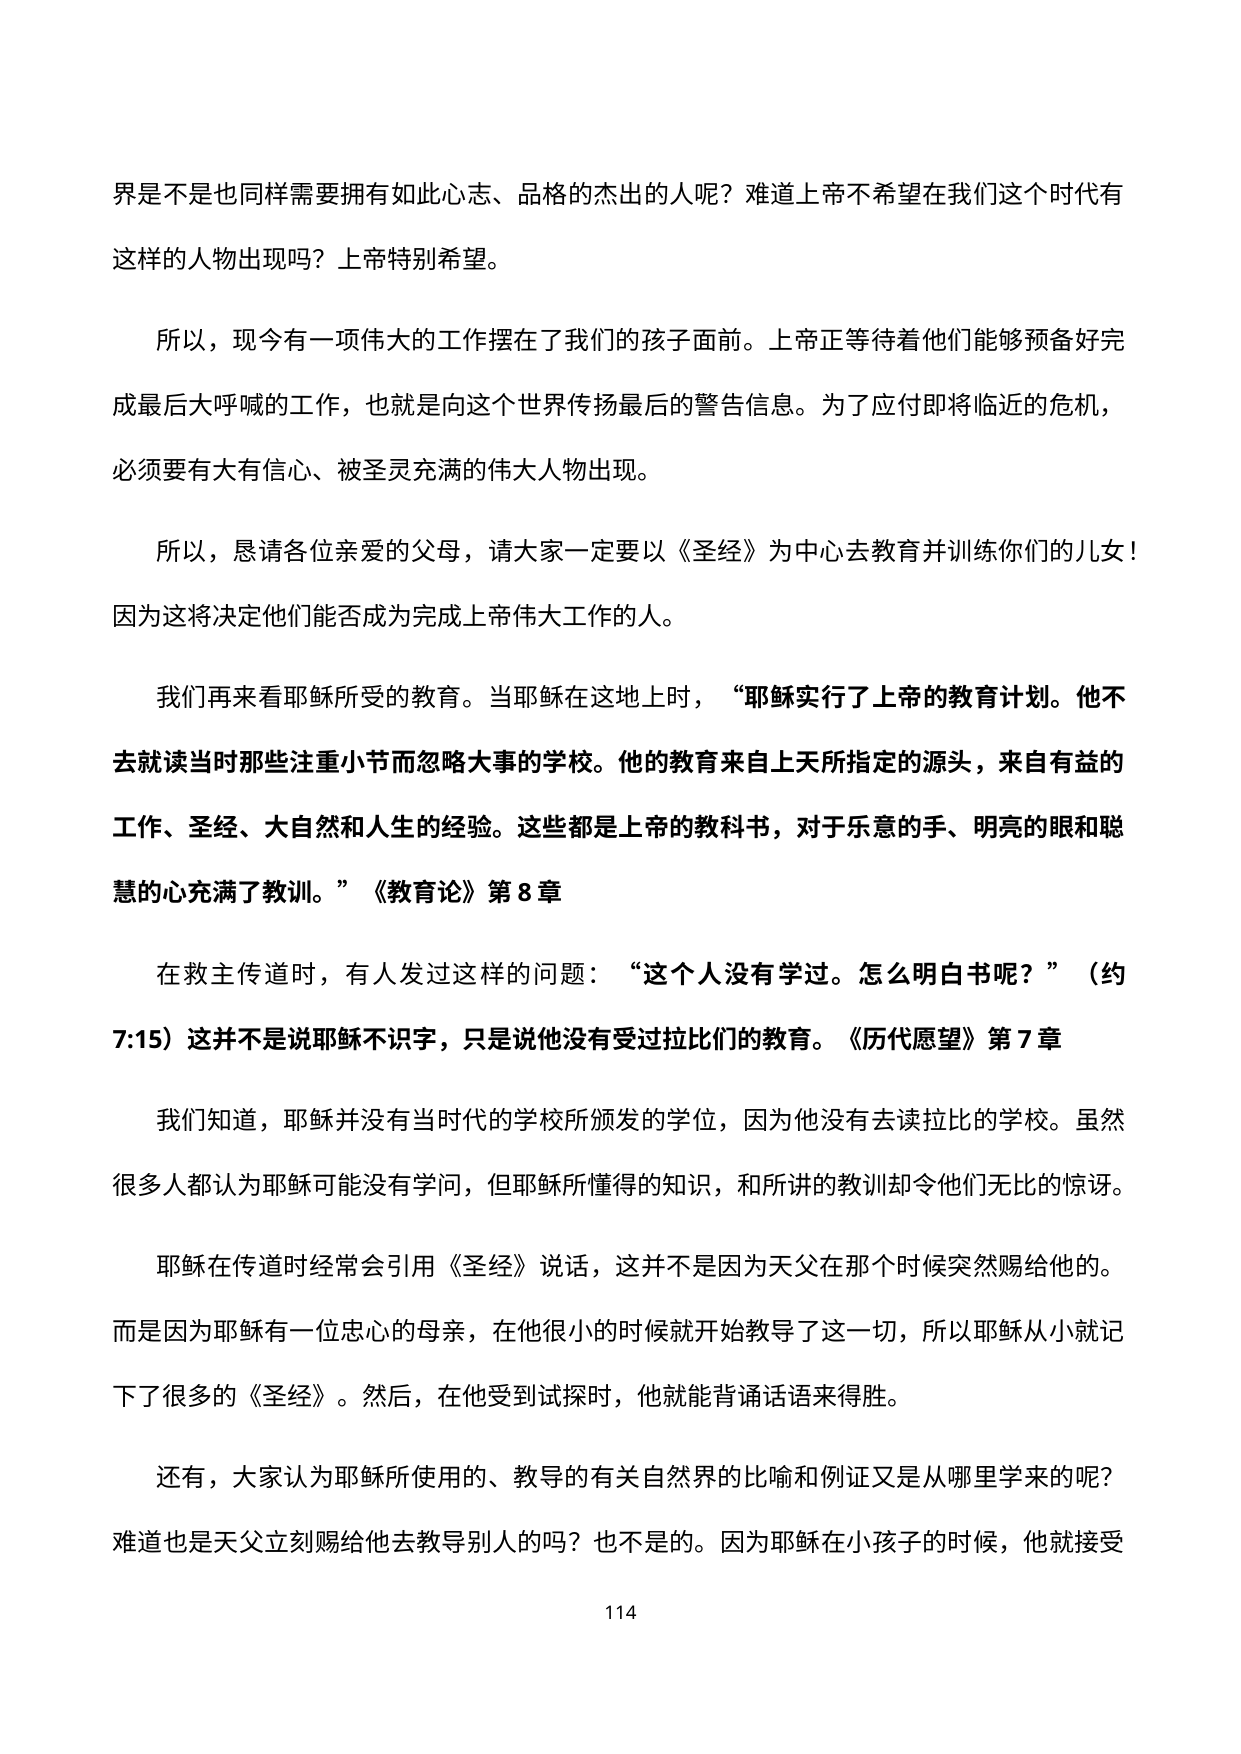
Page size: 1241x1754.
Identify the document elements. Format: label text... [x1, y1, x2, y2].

text 我们知道，耶稣并没有当时代的学校所颁发的学位，因为他没有去读拉比的学校。虽然很多人都认为耶稣可能没有学问，但耶稣所懂得的知识，和所讲的教训却令他们无比的惊讶。 [112, 1086, 1128, 1216]
text 所以，恳请各位亲爱的父母，请大家一定要以《圣经》为中心去教育并训练你们的儿女！因为这将决定他们能否成为完成上帝伟大工作的人。 [112, 517, 1128, 647]
text 耶稣在传道时经常会引用《圣经》说话，这并不是因为天父在那个时候突然赐给他的。而是因为耶稣有一位忠心的母亲，在他很小的时候就开始教导了这一切，所以耶稣从小就记下了很多的《圣经》。然后，在他受到试探时，他就能背诵话语来得胜。 [112, 1232, 1128, 1427]
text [112, 160, 1128, 290]
text 我们再来看耶稣所受的教育。当耶稣在这地上时，“耶稣实行了上帝的教育计划。他不去就读当时那些注重小节而忽略大事的学校。他的教育来自上天所指定的源头，来自有益的工作、圣经、大自然和人生的经验。这些都是上帝的教科书，对于乐意的手、明亮的眼和聪慧的心充满了教训。”《教育论》第8章 [112, 663, 1128, 923]
text 在救主传道时，有人发过这样的问题：“这个人没有学过。怎么明白书呢？”（约7:15）这并不是说耶稣不识字，只是说他没有受过拉比们的教育。《历代愿望》第7章 [112, 940, 1128, 1070]
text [112, 1443, 1128, 1573]
text 所以，现今有一项伟大的工作摆在了我们的孩子面前。上帝正等待着他们能够预备好完成最后大呼喊的工作，也就是向这个世界传扬最后的警告信息。为了应付即将临近的危机，必须要有大有信心、被圣灵充满的伟大人物出现。 [112, 306, 1128, 501]
